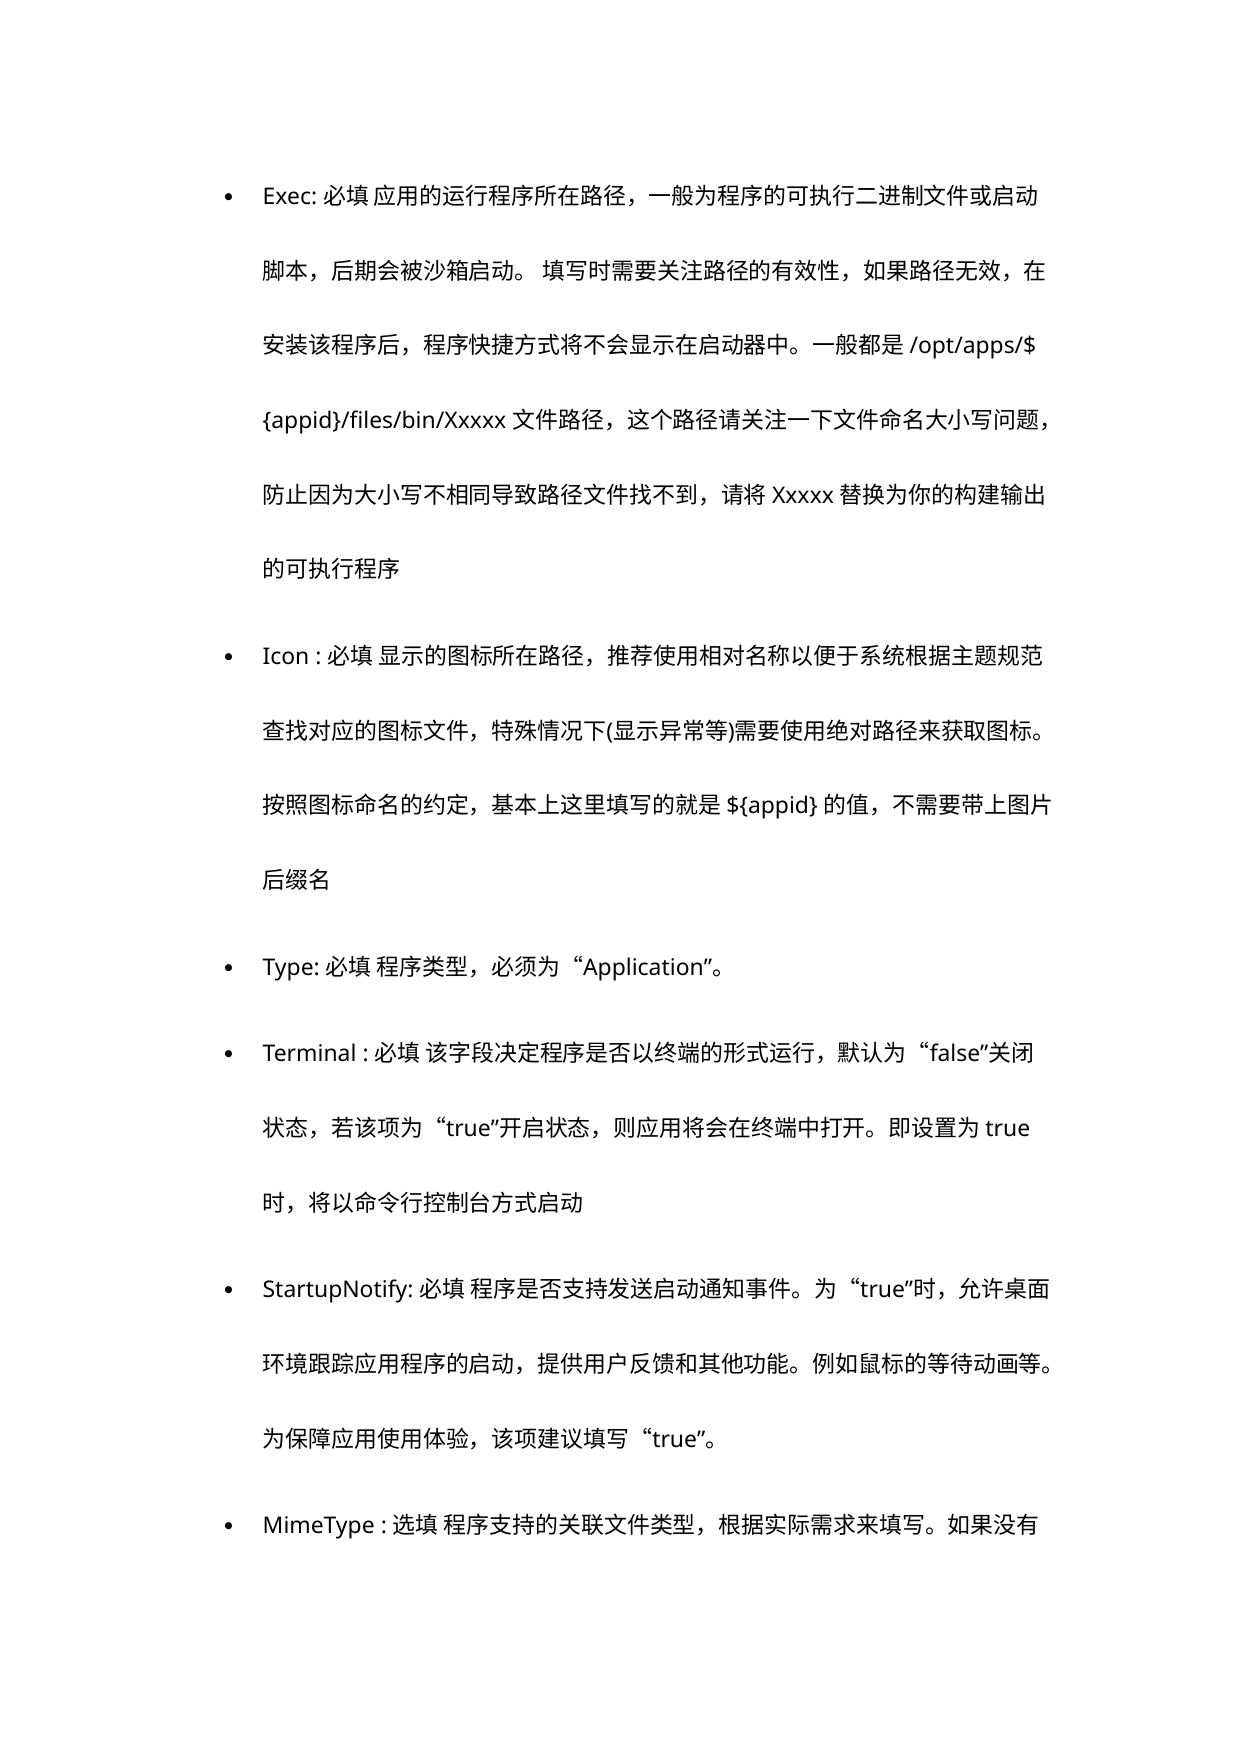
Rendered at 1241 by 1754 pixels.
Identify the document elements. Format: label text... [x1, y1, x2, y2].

list Exec: 必填 应用的运行程序所在路径，一般为程序的可执行二进制文件或启动脚本，后期会被沙箱启动。 填写时需要关注路径的有效性，如果路径无效，在安装该程序后，程序快捷方式将不会显示在启动器中。一般都是 /opt/apps/${appid}/files/bin/Xxxxx 文件路径，这个路径请关注一下文件命名大小写问题，防止因为大小写不相同导致路径文件找不到，请将 Xxxxx 替换为你的构建输出的可执行程序 [225, 162, 1053, 600]
list Terminal : 必填 该字段决定程序是否以终端的形式运行，默认为“false”关闭状态，若该项为“true”开启状态，则应用将会在终端中打开。即设置为 true 时，将以命令行控制台方式启动 [225, 1019, 1053, 1234]
list StartupNotify: 必填 程序是否支持发送启动通知事件。为“true”时，允许桌面环境跟踪应用程序的启动，提供用户反馈和其他功能。例如鼠标的等待动画等。为保障应用使用体验，该项建议填写“true”。 [225, 1255, 1053, 1469]
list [225, 1491, 1053, 1556]
list Type: 必填 程序类型，必须为“Application”。 [225, 933, 1053, 998]
list Icon : 必填 显示的图标所在路径，推荐使用相对名称以便于系统根据主题规范查找对应的图标文件，特殊情况下(显示异常等)需要使用绝对路径来获取图标。按照图标命名的约定，基本上这里填写的就是 ${appid} 的值，不需要带上图片后缀名 [225, 622, 1053, 911]
